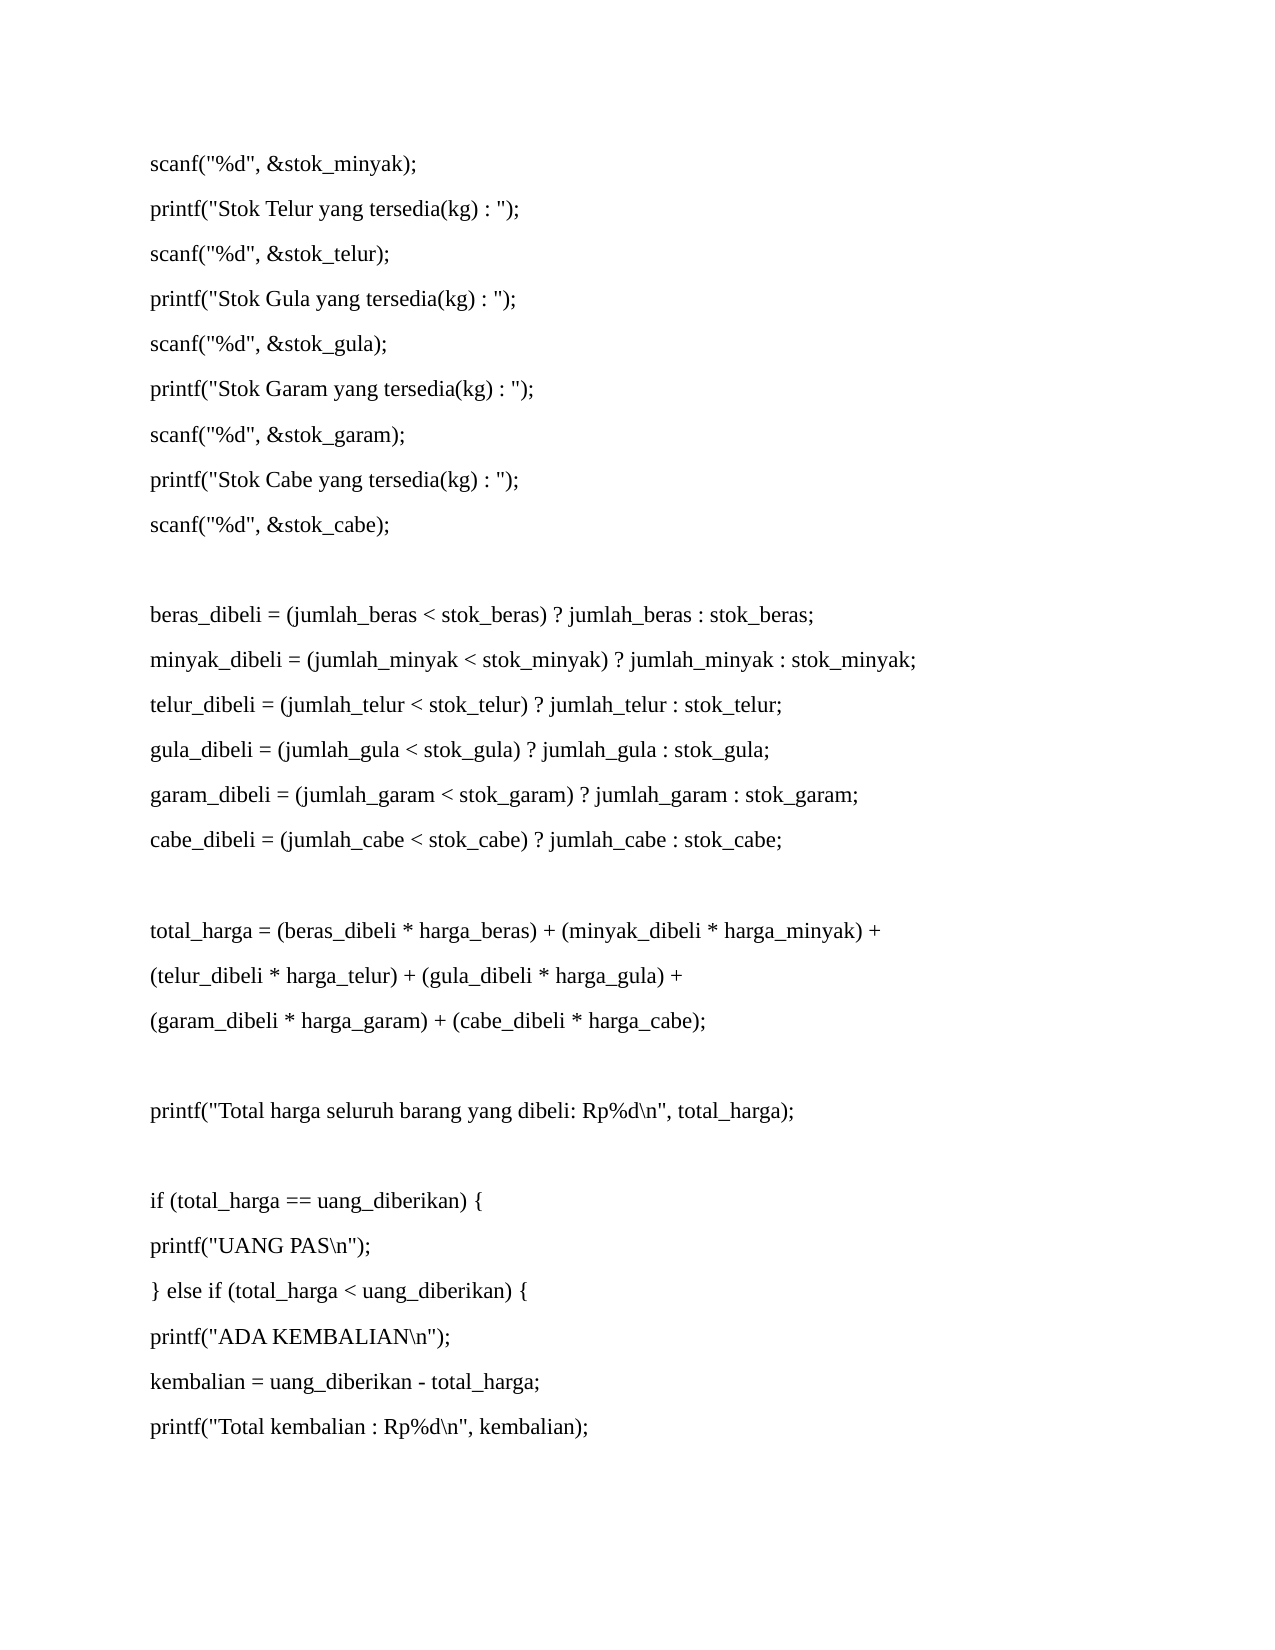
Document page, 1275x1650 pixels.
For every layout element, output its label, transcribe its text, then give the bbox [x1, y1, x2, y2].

text printf("Stok Gula yang tersedia(kg) : "); [150, 285, 1125, 312]
text printf("UANG PAS\n"); [150, 1232, 1125, 1259]
text if (total_harga == uang_diberikan) { [150, 1187, 1125, 1214]
text scanf("%d", &stok_gula); [150, 330, 1125, 357]
text printf("Total kembalian : Rp%d\n", kembalian); [150, 1413, 1125, 1439]
text printf("Stok Telur yang tersedia(kg) : "); [150, 195, 1125, 221]
text printf("Total harga seluruh barang yang dibeli: Rp%d\n", total_harga); [150, 1097, 1125, 1123]
text garam_dibeli = (jumlah_garam < stok_garam) ? jumlah_garam : stok_garam; [150, 781, 1125, 808]
text (telur_dibeli * harga_telur) + (gula_dibeli * harga_gula) + [150, 962, 1125, 988]
text printf("Stok Cabe yang tersedia(kg) : "); [150, 466, 1125, 492]
text scanf("%d", &stok_telur); [150, 240, 1125, 267]
text beras_dibeli = (jumlah_beras < stok_beras) ? jumlah_beras : stok_beras; [150, 601, 1125, 627]
text printf("Stok Garam yang tersedia(kg) : "); [150, 376, 1125, 402]
text total_harga = (beras_dibeli * harga_beras) + (minyak_dibeli * harga_minyak) + [150, 917, 1125, 943]
text scanf("%d", &stok_minyak); [150, 150, 1125, 176]
text scanf("%d", &stok_cabe); [150, 511, 1125, 537]
text minyak_dibeli = (jumlah_minyak < stok_minyak) ? jumlah_minyak : stok_minyak; [150, 646, 1125, 672]
text (garam_dibeli * harga_garam) + (cabe_dibeli * harga_cabe); [150, 1007, 1125, 1033]
text kembalian = uang_diberikan - total_harga; [150, 1368, 1125, 1394]
text telur_dibeli = (jumlah_telur < stok_telur) ? jumlah_telur : stok_telur; [150, 691, 1125, 718]
text cabe_dibeli = (jumlah_cabe < stok_cabe) ? jumlah_cabe : stok_cabe; [150, 827, 1125, 853]
text gula_dibeli = (jumlah_gula < stok_gula) ? jumlah_gula : stok_gula; [150, 736, 1125, 763]
text } else if (total_harga < uang_diberikan) { [150, 1278, 1125, 1304]
text printf("ADA KEMBALIAN\n"); [150, 1323, 1125, 1349]
text scanf("%d", &stok_garam); [150, 421, 1125, 447]
